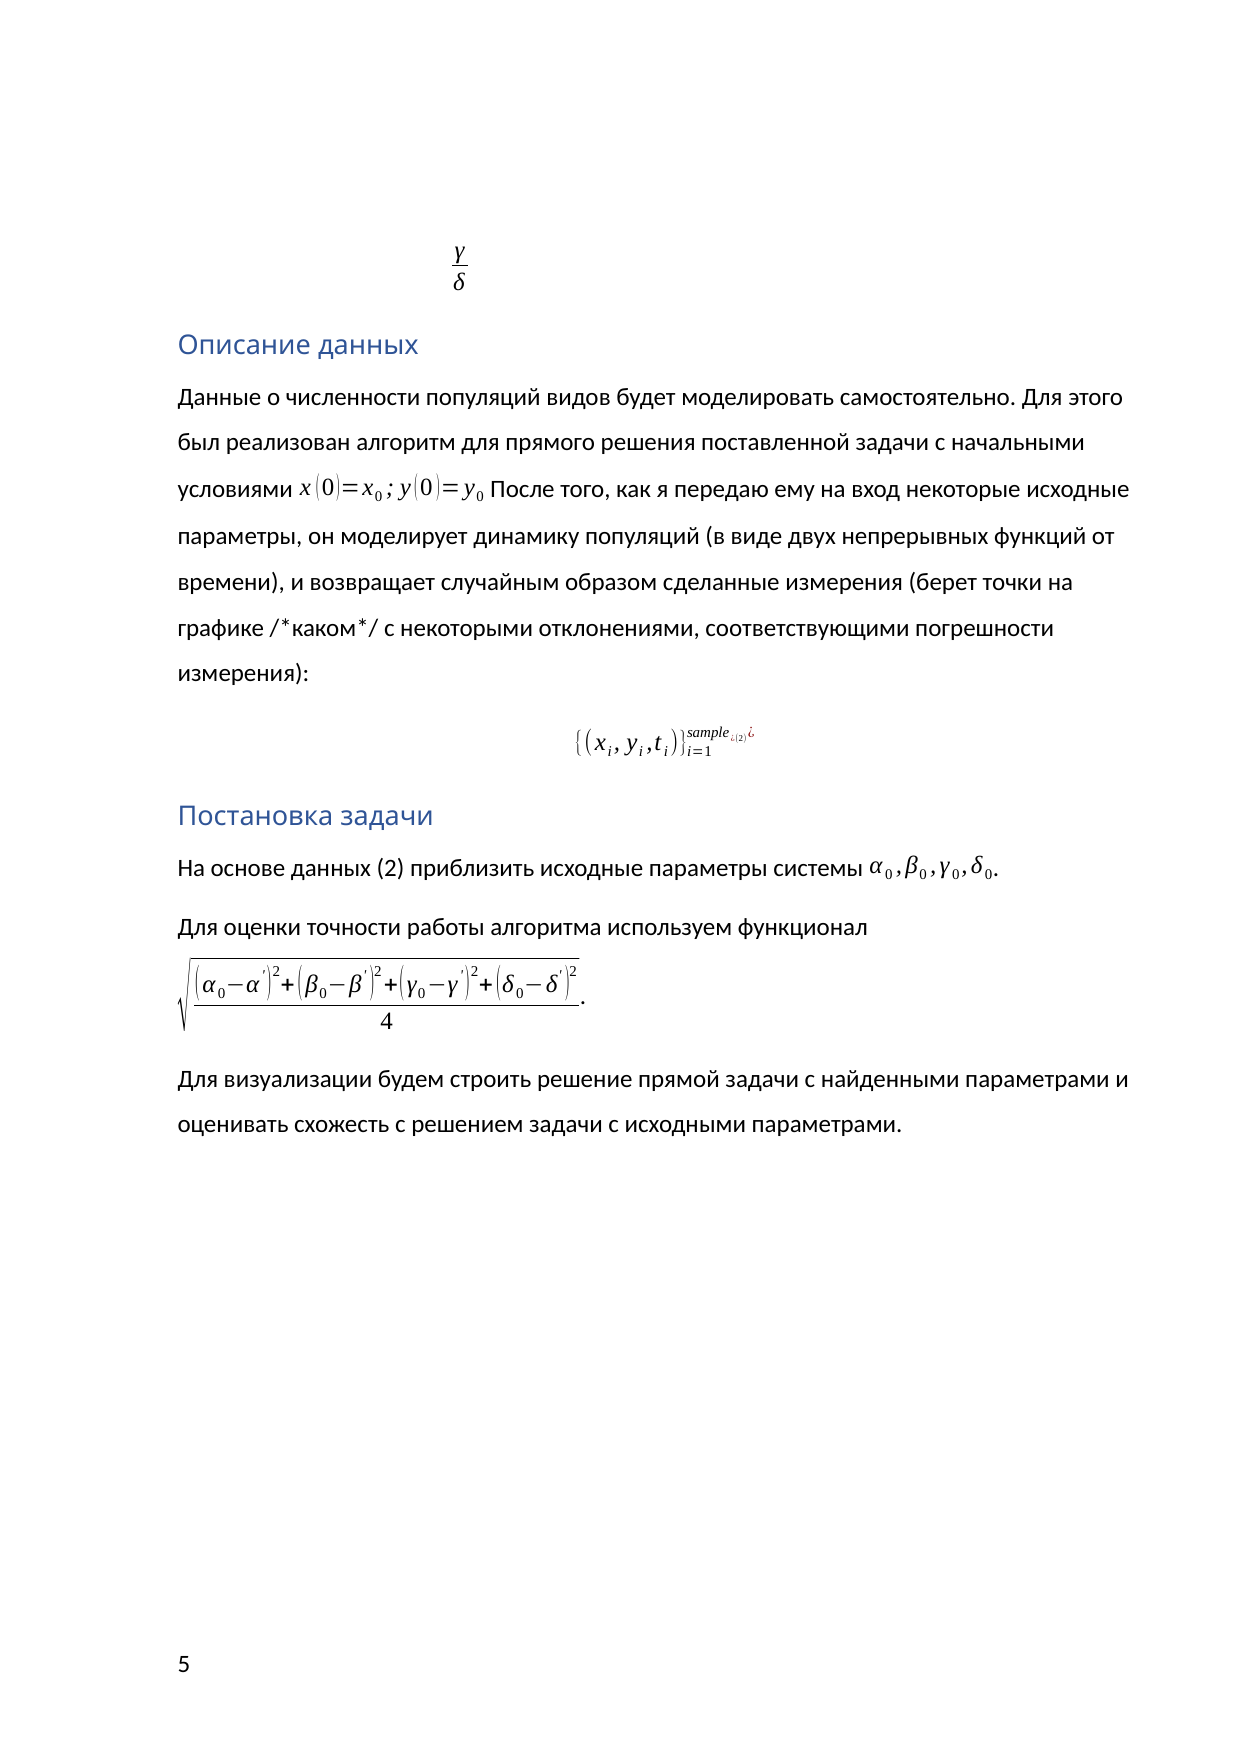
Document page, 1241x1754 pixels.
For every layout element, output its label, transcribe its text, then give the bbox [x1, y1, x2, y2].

subtitle Постановка задачи [177, 796, 1152, 833]
text Для оценки точности работы алгоритма используем функционал . [177, 911, 1152, 1035]
text На основе данных (2) приблизить исходные параметры системы . [177, 852, 1152, 883]
subtitle Описание данных [177, 325, 1152, 362]
text Для визуализации будем строить решение прямой задачи с найденными параметрами и оценивать схожесть с решением задачи с исходными параметрами. [177, 1063, 1152, 1139]
text Данные о численности популяций видов будет моделировать самостоятельно. Для этого был реализован алгоритм для прямого решения поставленной задачи с начальными условиями После того, как я передаю ему на вход некоторые исходные параметры, он моделирует динамику популяций (в виде двух непрерывных функций от времени), и возвращает случайным образом сделанные измерения (берет точки на графике /*каком*/ с некоторыми отклонениями, соответствующими погрешности измерения): [177, 381, 1152, 688]
